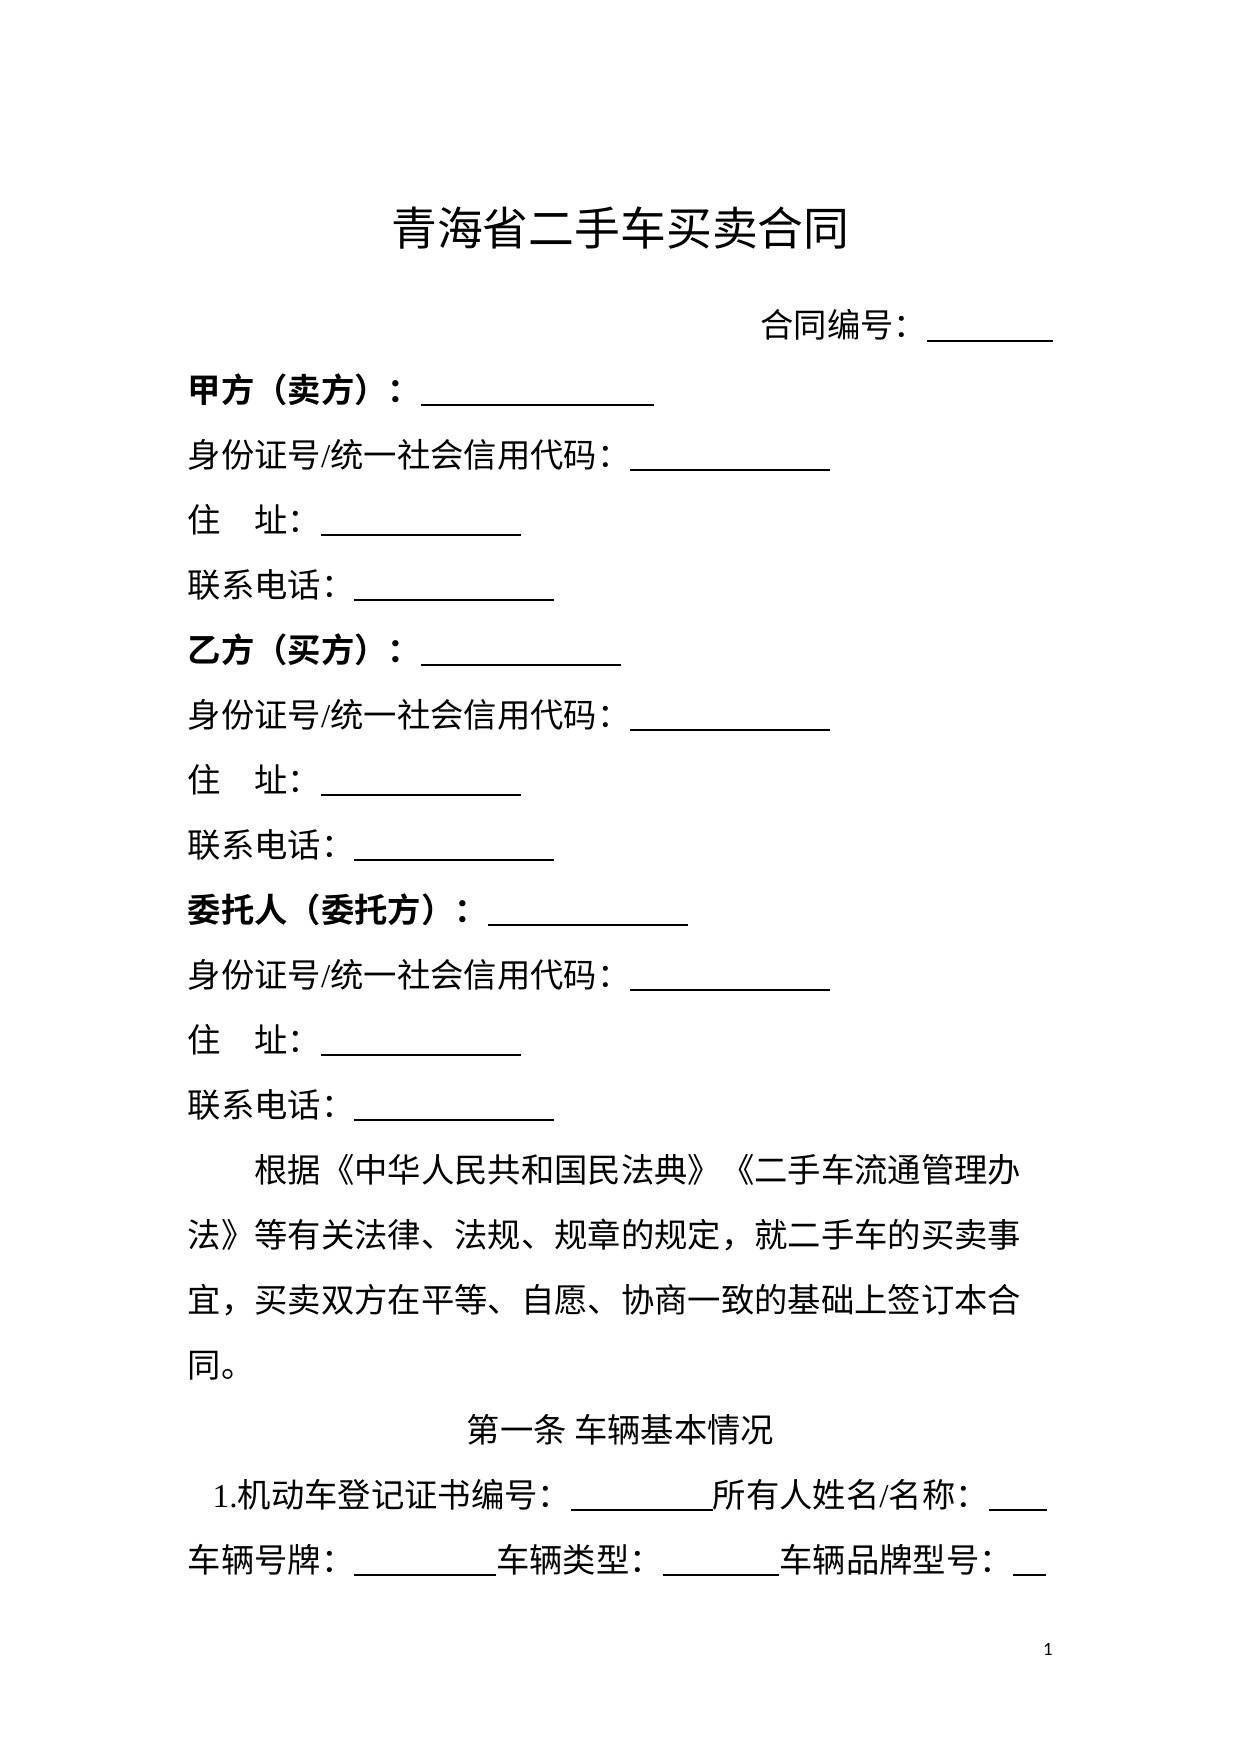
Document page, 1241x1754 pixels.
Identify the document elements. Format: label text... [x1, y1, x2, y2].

text 身份证号/统一社会信用代码： [187, 940, 1053, 1005]
text 住 址： [187, 745, 1053, 810]
text 身份证号/统一社会信用代码： [187, 680, 1053, 745]
text 乙方（买方）： [187, 615, 1053, 680]
text 联系电话： [187, 1070, 1053, 1135]
text 甲方（卖方）： [187, 355, 1053, 420]
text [187, 1460, 1053, 1590]
text 身份证号/统一社会信用代码： [187, 420, 1053, 485]
text 住 址： [187, 1005, 1053, 1070]
text 合同编号： [187, 290, 1053, 355]
text 联系电话： [187, 810, 1053, 875]
text 根据《中华人民共和国民法典》《二手车流通管理办法》等有关法律、法规、规章的规定，就二手车的买卖事宜，买卖双方在平等、自愿、协商一致的基础上签订本合同。 [187, 1135, 1053, 1395]
subtitle 第一条 车辆基本情况 [187, 1395, 1053, 1460]
text 联系电话： [187, 550, 1053, 615]
subtitle 青海省二手车买卖合同 [187, 177, 1053, 274]
text 委托人（委托方）： [187, 875, 1053, 940]
text 住 址： [187, 485, 1053, 550]
